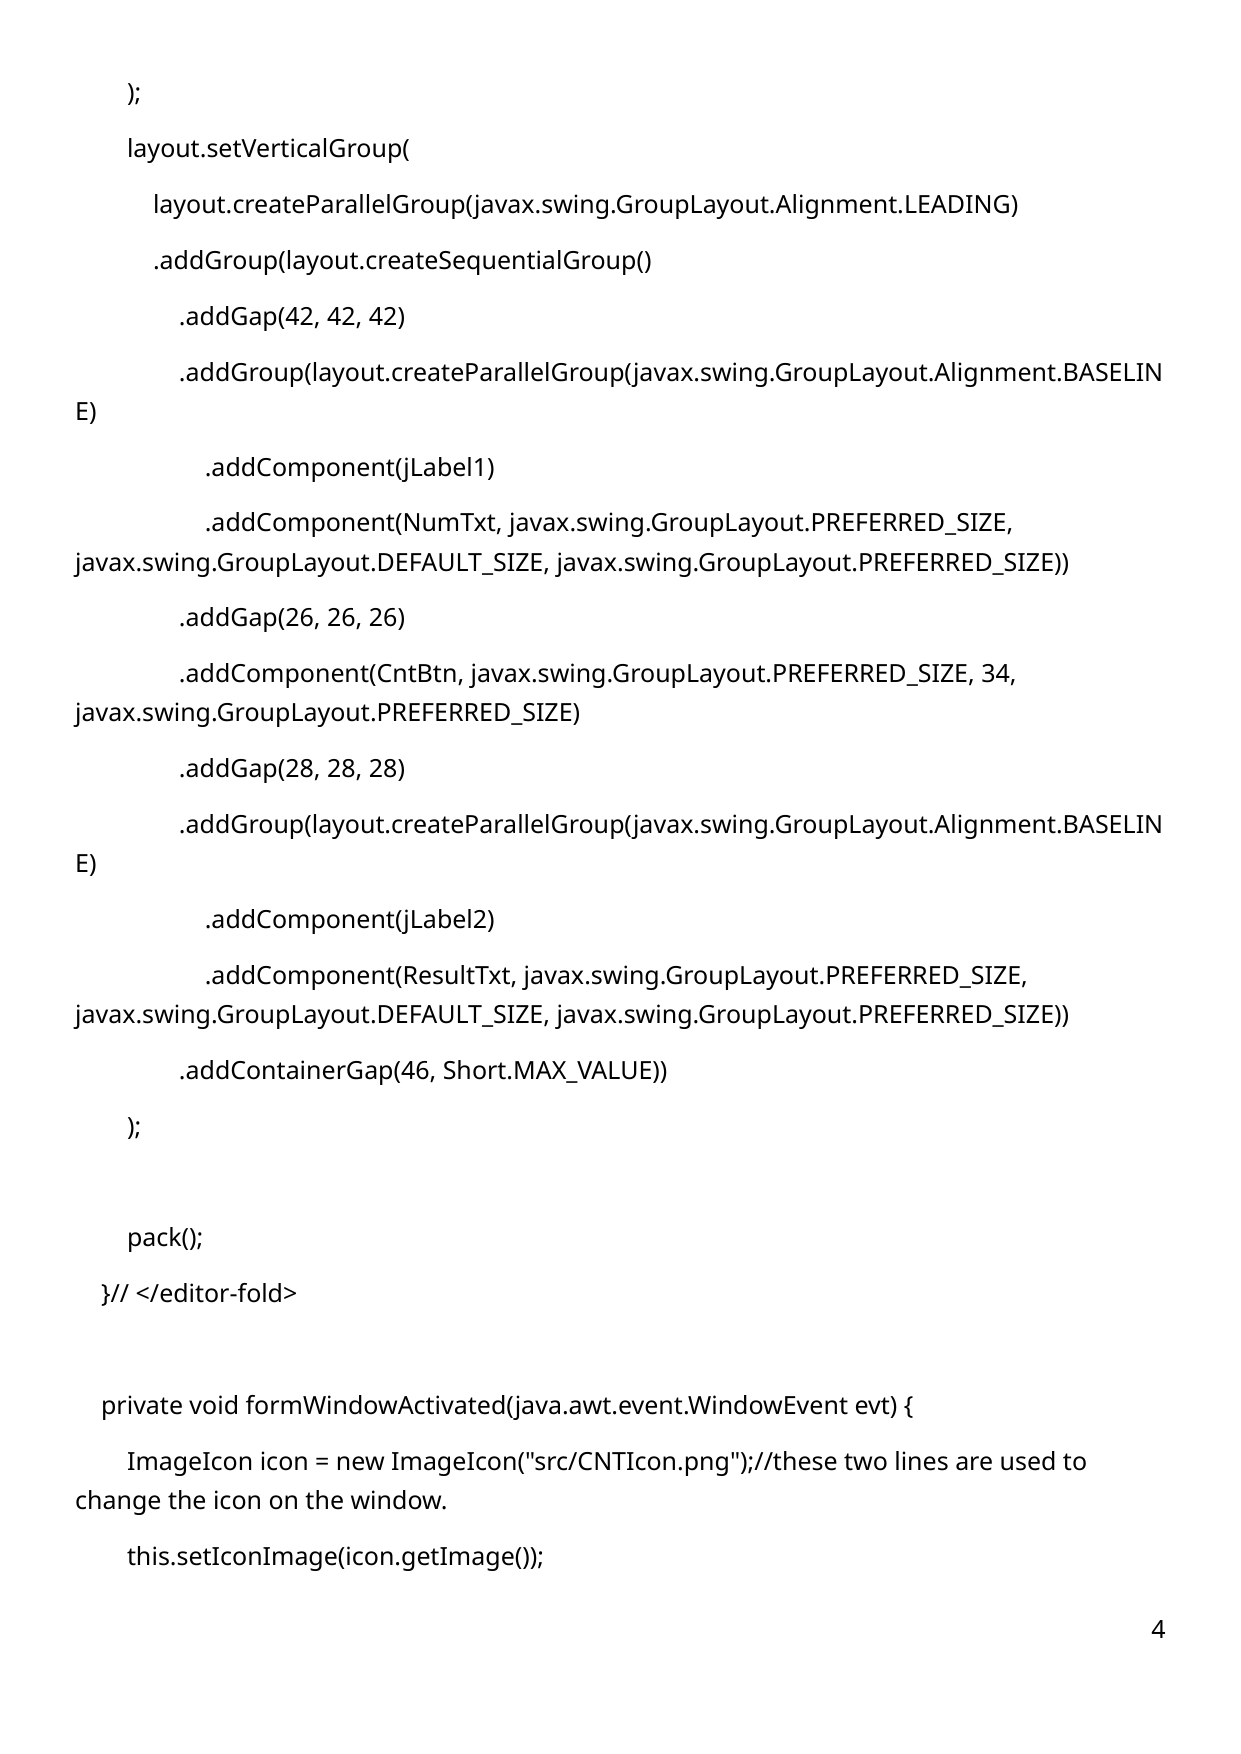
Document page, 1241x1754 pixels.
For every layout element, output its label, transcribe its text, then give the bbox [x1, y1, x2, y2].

text .addComponent(ResultTxt, javax.swing.GroupLayout.PREFERRED_SIZE, javax.swing.GroupLayout.DEFAULT_SIZE, javax.swing.GroupLayout.PREFERRED_SIZE)) [75, 957, 1165, 1031]
text .addGap(28, 28, 28) [75, 751, 1165, 785]
text }// </editor-fold> [75, 1276, 1165, 1310]
text .addGroup(layout.createParallelGroup(javax.swing.GroupLayout.Alignment.BASELINE) [75, 354, 1165, 427]
text .addContainerGap(46, Short.MAX_VALUE)) [75, 1052, 1165, 1087]
text private void formWindowActivated(java.awt.event.WindowEvent evt) { [75, 1387, 1165, 1422]
text .addGap(42, 42, 42) [75, 298, 1165, 332]
text ImageIcon icon = new ImageIcon("src/CNTIcon.png");//these two lines are used to change the icon on the window. [75, 1443, 1165, 1517]
text .addGap(26, 26, 26) [75, 600, 1165, 634]
text layout.createParallelGroup(javax.swing.GroupLayout.Alignment.LEADING) [75, 187, 1165, 221]
text .addGroup(layout.createSequentialGroup() [75, 242, 1165, 277]
text layout.setVerticalGroup( [75, 131, 1165, 165]
text .addGroup(layout.createParallelGroup(javax.swing.GroupLayout.Alignment.BASELINE) [75, 807, 1165, 880]
text .addComponent(jLabel1) [75, 449, 1165, 483]
text ); [75, 75, 1165, 109]
text .addComponent(CntBtn, javax.swing.GroupLayout.PREFERRED_SIZE, 34, javax.swing.GroupLayout.PREFERRED_SIZE) [75, 656, 1165, 729]
text this.setIconImage(icon.getImage()); [75, 1538, 1165, 1572]
text ); [75, 1108, 1165, 1142]
text pack(); [75, 1220, 1165, 1254]
text .addComponent(jLabel2) [75, 902, 1165, 936]
text .addComponent(NumTxt, javax.swing.GroupLayout.PREFERRED_SIZE, javax.swing.GroupLayout.DEFAULT_SIZE, javax.swing.GroupLayout.PREFERRED_SIZE)) [75, 505, 1165, 578]
